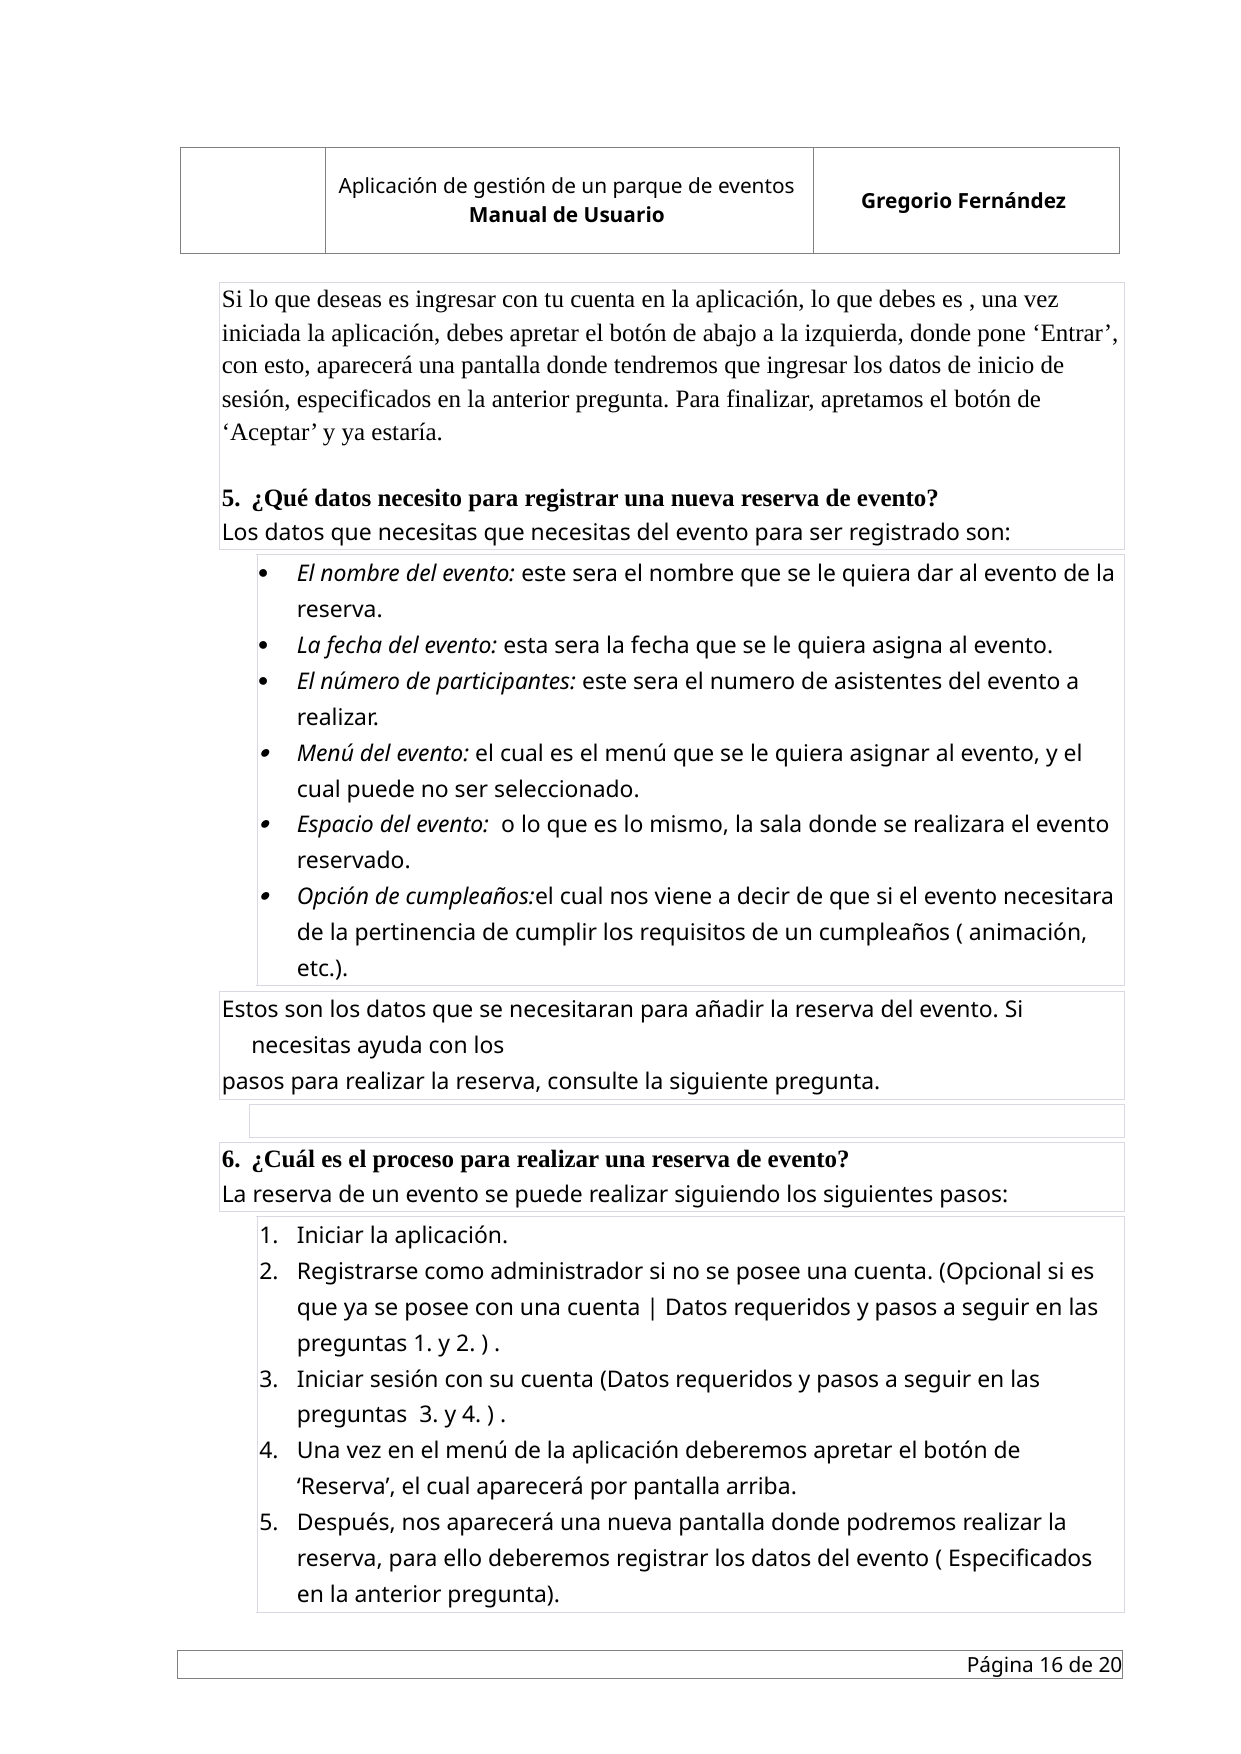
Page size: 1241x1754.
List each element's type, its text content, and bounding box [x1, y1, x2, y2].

list Registrarse como administrador si no se posee una cuenta. (Opcional si es que ya se posee con una cuenta | Datos requeridos y pasos a seguir en las preguntas 1. y 2. ) . [258, 1252, 1124, 1358]
list El número de participantes: este sera el numero de asistentes del evento a realizar. [258, 662, 1124, 732]
text La reserva de un evento se puede realizar siguiendo los siguientes pasos: [220, 1175, 1124, 1211]
list Menú del evento: el cual es el menú que se le quiera asignar al evento, y el cual puede no ser seleccionado. [258, 734, 1124, 804]
text Los datos que necesitas que necesitas del evento para ser registrado son: [220, 513, 1124, 549]
list Iniciar la aplicación. [258, 1217, 1124, 1250]
text pasos para realizar la reserva, consulte la siguiente pregunta. [220, 1063, 1124, 1099]
list Iniciar sesión con su cuenta (Datos requeridos y pasos a seguir en las preguntas 3. y 4. ) . [258, 1360, 1124, 1430]
list Una vez en el menú de la aplicación deberemos apretar el botón de ‘Reserva’, el cual aparecerá por pantalla arriba. [258, 1432, 1124, 1502]
list ¿Qué datos necesito para registrar una nueva reserva de evento? [220, 480, 1124, 511]
list La fecha del evento: esta sera la fecha que se le quiera asigna al evento. [258, 626, 1124, 660]
list El nombre del evento: este sera el nombre que se le quiera dar al evento de la reserva. [258, 555, 1124, 624]
list Después, nos aparecerá una nueva pantalla donde podremos realizar la reserva, para ello deberemos registrar los datos del evento ( Especificados en la anterior pregunta). [258, 1504, 1124, 1612]
list Espacio del evento: o lo que es lo mismo, la sala donde se realizara el evento reservado. [258, 806, 1124, 876]
text Estos son los datos que se necesitaran para añadir la reserva del evento. Si necesitas ayuda con los [220, 992, 1124, 1061]
list ¿Cuál es el proceso para realizar una reserva de evento? [220, 1143, 1124, 1173]
list Opción de cumpleaños:el cual nos viene a decir de que si el evento necesitara de la pertinencia de cumplir los requisitos de un cumpleaños ( animación, etc.). [258, 878, 1124, 985]
